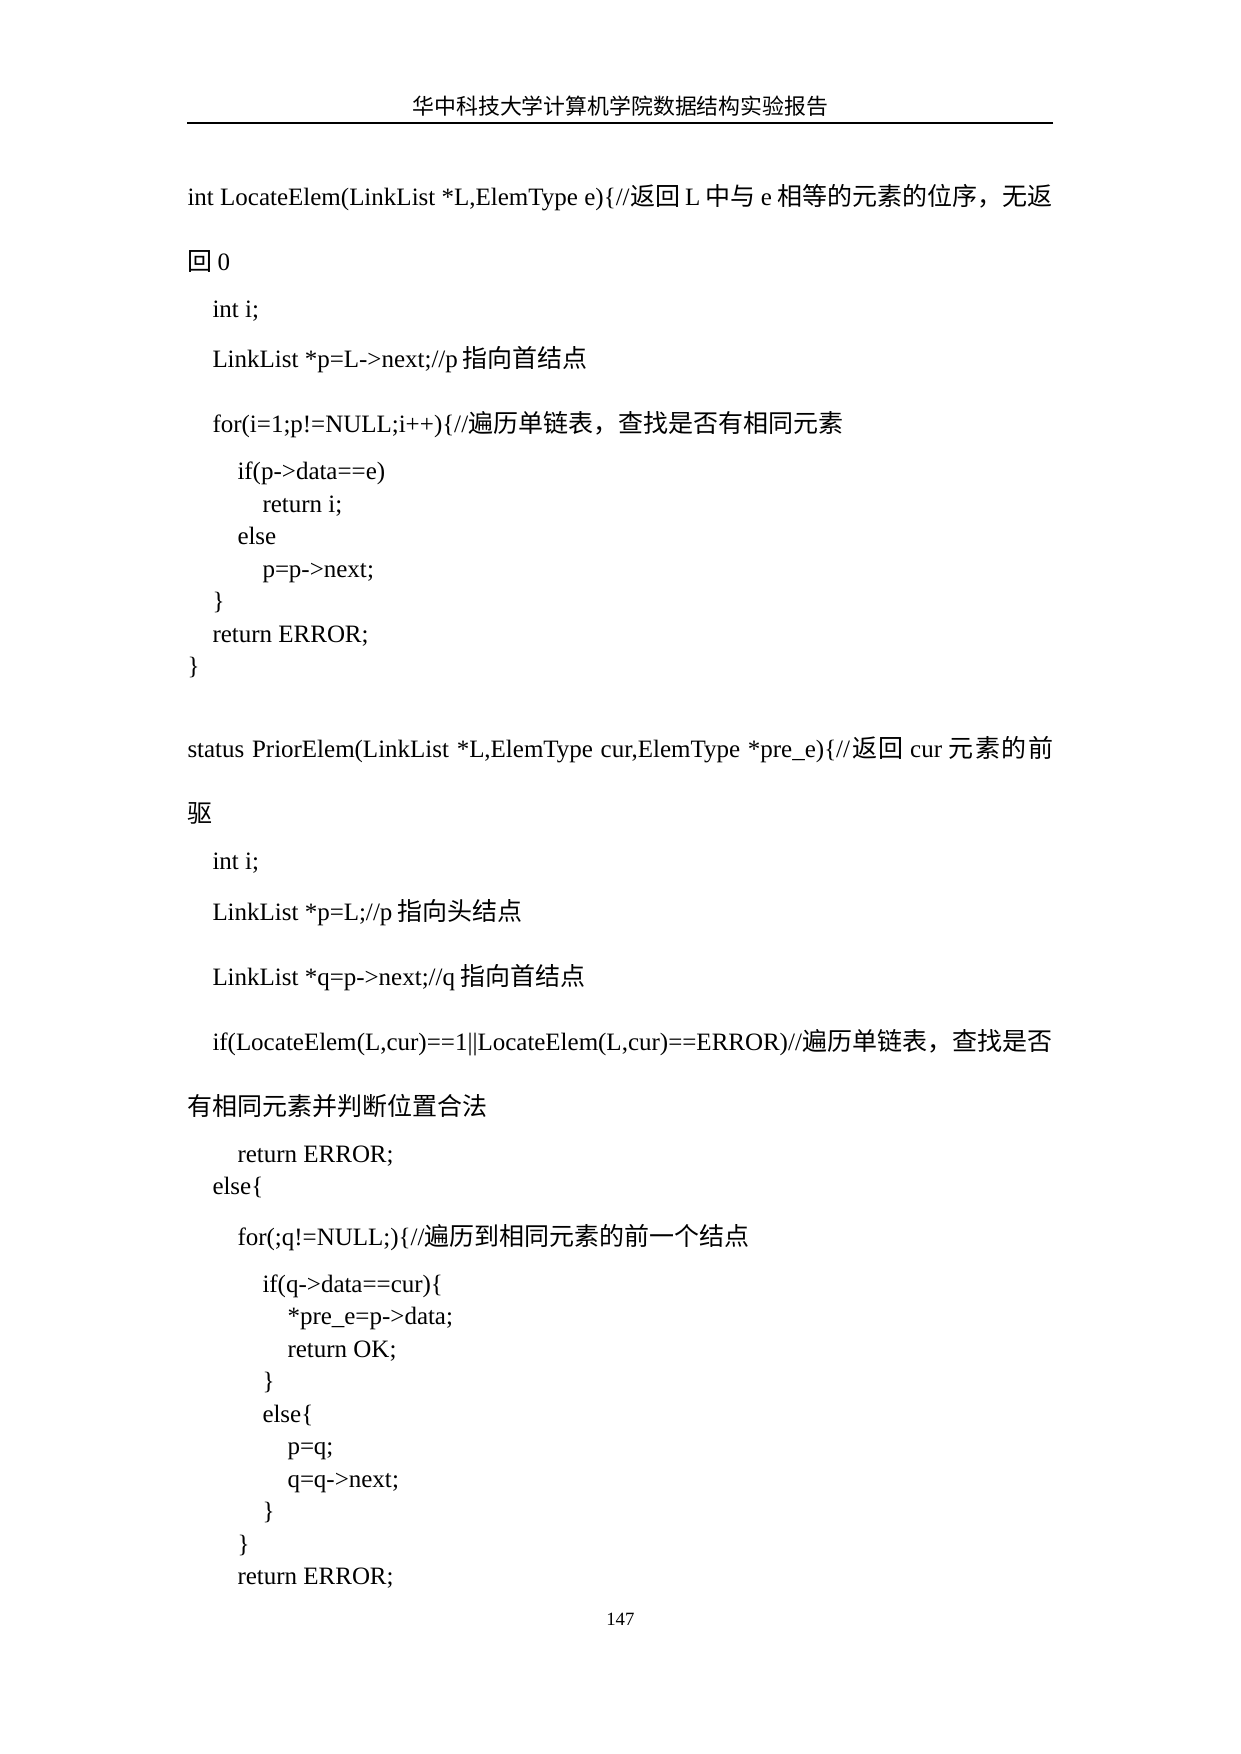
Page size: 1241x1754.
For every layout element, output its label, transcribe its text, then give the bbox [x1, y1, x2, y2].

text return OK; [187, 1332, 1053, 1364]
text return ERROR; [187, 1559, 1053, 1592]
text LinkList *q=p->next;//q指向首结点 [187, 942, 1053, 1007]
text if(LocateElem(L,cur)==1||LocateElem(L,cur)==ERROR)//遍历单链表，查找是否有相同元素并判断位置合法 [187, 1007, 1053, 1137]
text else{ [187, 1397, 1053, 1429]
text LinkList *p=L->next;//p指向首结点 [187, 324, 1053, 389]
text else [187, 519, 1053, 552]
text for(;q!=NULL;){//遍历到相同元素的前一个结点 [187, 1202, 1053, 1267]
text for(i=1;p!=NULL;i++){//遍历单链表，查找是否有相同元素 [187, 389, 1053, 454]
text return ERROR; [187, 617, 1053, 649]
text int LocateElem(LinkList *L,ElemType e){//返回L中与e相等的元素的位序，无返回0 [187, 162, 1053, 292]
text LinkList *p=L;//p指向头结点 [187, 877, 1053, 942]
text status PriorElem(LinkList *L,ElemType cur,ElemType *pre_e){//返回cur元素的前驱 [187, 714, 1053, 844]
text int i; [187, 292, 1053, 324]
text q=q->next; [187, 1462, 1053, 1494]
text return ERROR; [187, 1137, 1053, 1169]
text p=p->next; [187, 552, 1053, 584]
text return i; [187, 487, 1053, 519]
text } [187, 1364, 1053, 1397]
text } [187, 1527, 1053, 1559]
text *pre_e=p->data; [187, 1299, 1053, 1332]
text } [187, 1494, 1053, 1527]
text p=q; [187, 1429, 1053, 1462]
text if(q->data==cur){ [187, 1267, 1053, 1299]
text if(p->data==e) [187, 454, 1053, 487]
text } [187, 649, 1053, 682]
text int i; [187, 844, 1053, 877]
text } [187, 584, 1053, 617]
text else{ [187, 1169, 1053, 1202]
